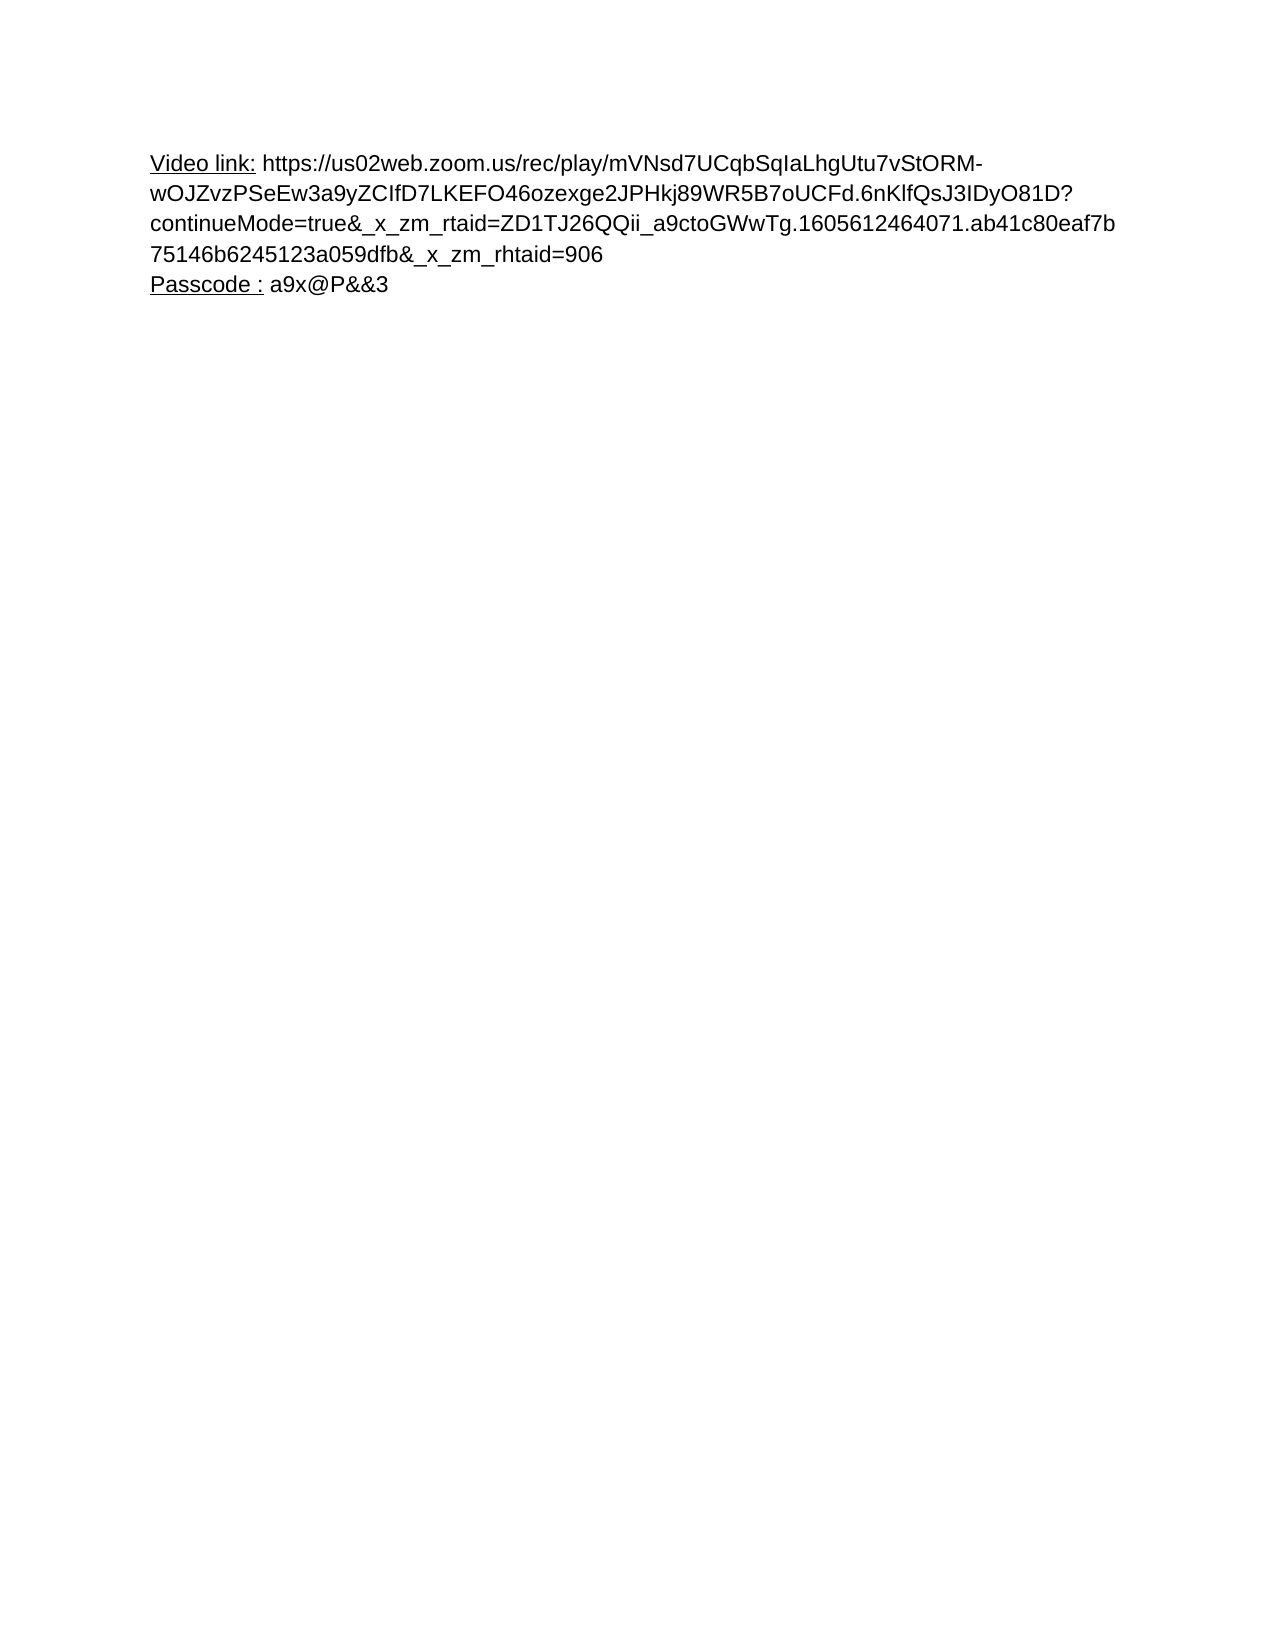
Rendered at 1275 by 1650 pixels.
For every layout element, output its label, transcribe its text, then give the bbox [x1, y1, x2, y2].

text Video link: https://us02web.zoom.us/rec/play/mVNsd7UCqbSqIaLhgUtu7vStORM-wOJZvzPSeEw3a9yZCIfD7LKEFO46ozexge2JPHkj89WR5B7oUCFd.6nKlfQsJ3IDyO81D?continueMode=true&_x_zm_rtaid=ZD1TJ26QQii_a9ctoGWwTg.1605612464071.ab41c80eaf7b75146b6245123a059dfb&_x_zm_rhtaid=906 [150, 150, 1125, 267]
text Passcode : a9x@P&&3 [150, 271, 1125, 297]
